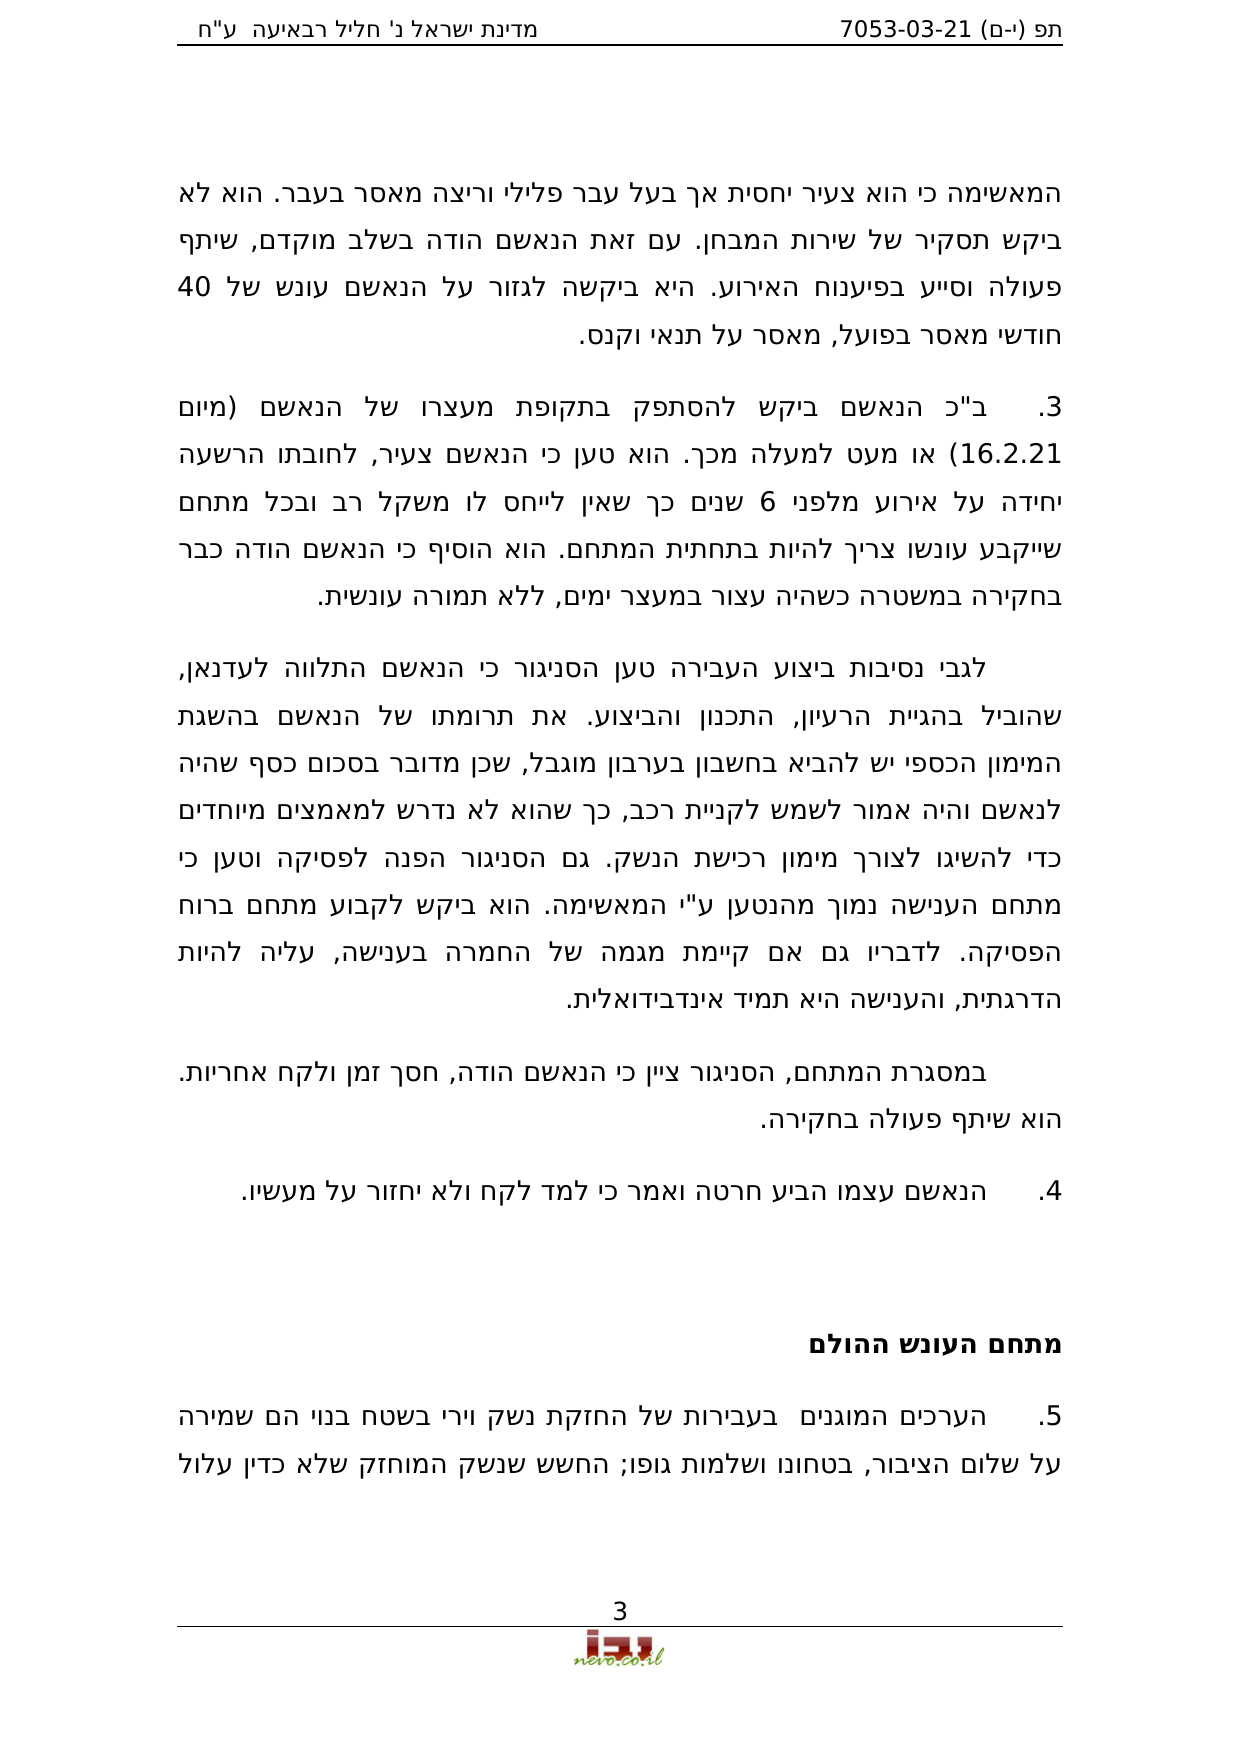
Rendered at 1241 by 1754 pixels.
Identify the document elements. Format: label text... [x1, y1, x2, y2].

text 3. ב"כ הנאשם ביקש להסתפק בתקופת מעצרו של הנאשם (מיום 16.2.21) או מעט למעלה מכך. הוא טען כי הנאשם צעיר, לחובתו הרשעה יחידה על אירוע מלפני 6 שנים כך שאין לייחס לו משקל רב ובכל מתחם שייקבע עונשו צריך להיות בתחתית המתחם. הוא הוסיף כי הנאשם הודה כבר בחקירה במשטרה כשהיה עצור במעצר ימים, ללא תמורה עונשית. [177, 391, 1063, 612]
text לגבי נסיבות ביצוע העבירה טען הסניגור כי הנאשם התלווה לעדנאן, שהוביל בהגיית הרעיון, התכנון והביצוע. את תרומתו של הנאשם בהשגת המימון הכספי יש להביא בחשבון בערבון מוגבל, שכן מדובר בסכום כסף שהיה לנאשם והיה אמור לשמש לקניית רכב, כך שהוא לא נדרש למאמצים מיוחדים כדי להשיגו לצורך מימון רכישת הנשק. גם הסניגור הפנה לפסיקה וטען כי מתחם הענישה נמוך מהנטען ע"י המאשימה. הוא ביקש לקבוע מתחם ברוח הפסיקה. לדבריו גם אם קיימת מגמה של החמרה בענישה, עליה להיות הדרגתית, והענישה היא תמיד אינדבידואלית. [177, 653, 1063, 1015]
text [177, 1401, 1063, 1479]
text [177, 177, 1063, 351]
text מתחם העונש ההולם [177, 1328, 1063, 1360]
text 4. הנאשם עצמו הביע חרטה ואמר כי למד לקח ולא יחזור על מעשיו. [177, 1176, 1063, 1207]
text במסגרת המתחם, הסניגור ציין כי הנאשם הודה, חסך זמן ולקח אחריות. הוא שיתף פעולה בחקירה. [177, 1056, 1063, 1135]
picture [574, 1629, 666, 1667]
